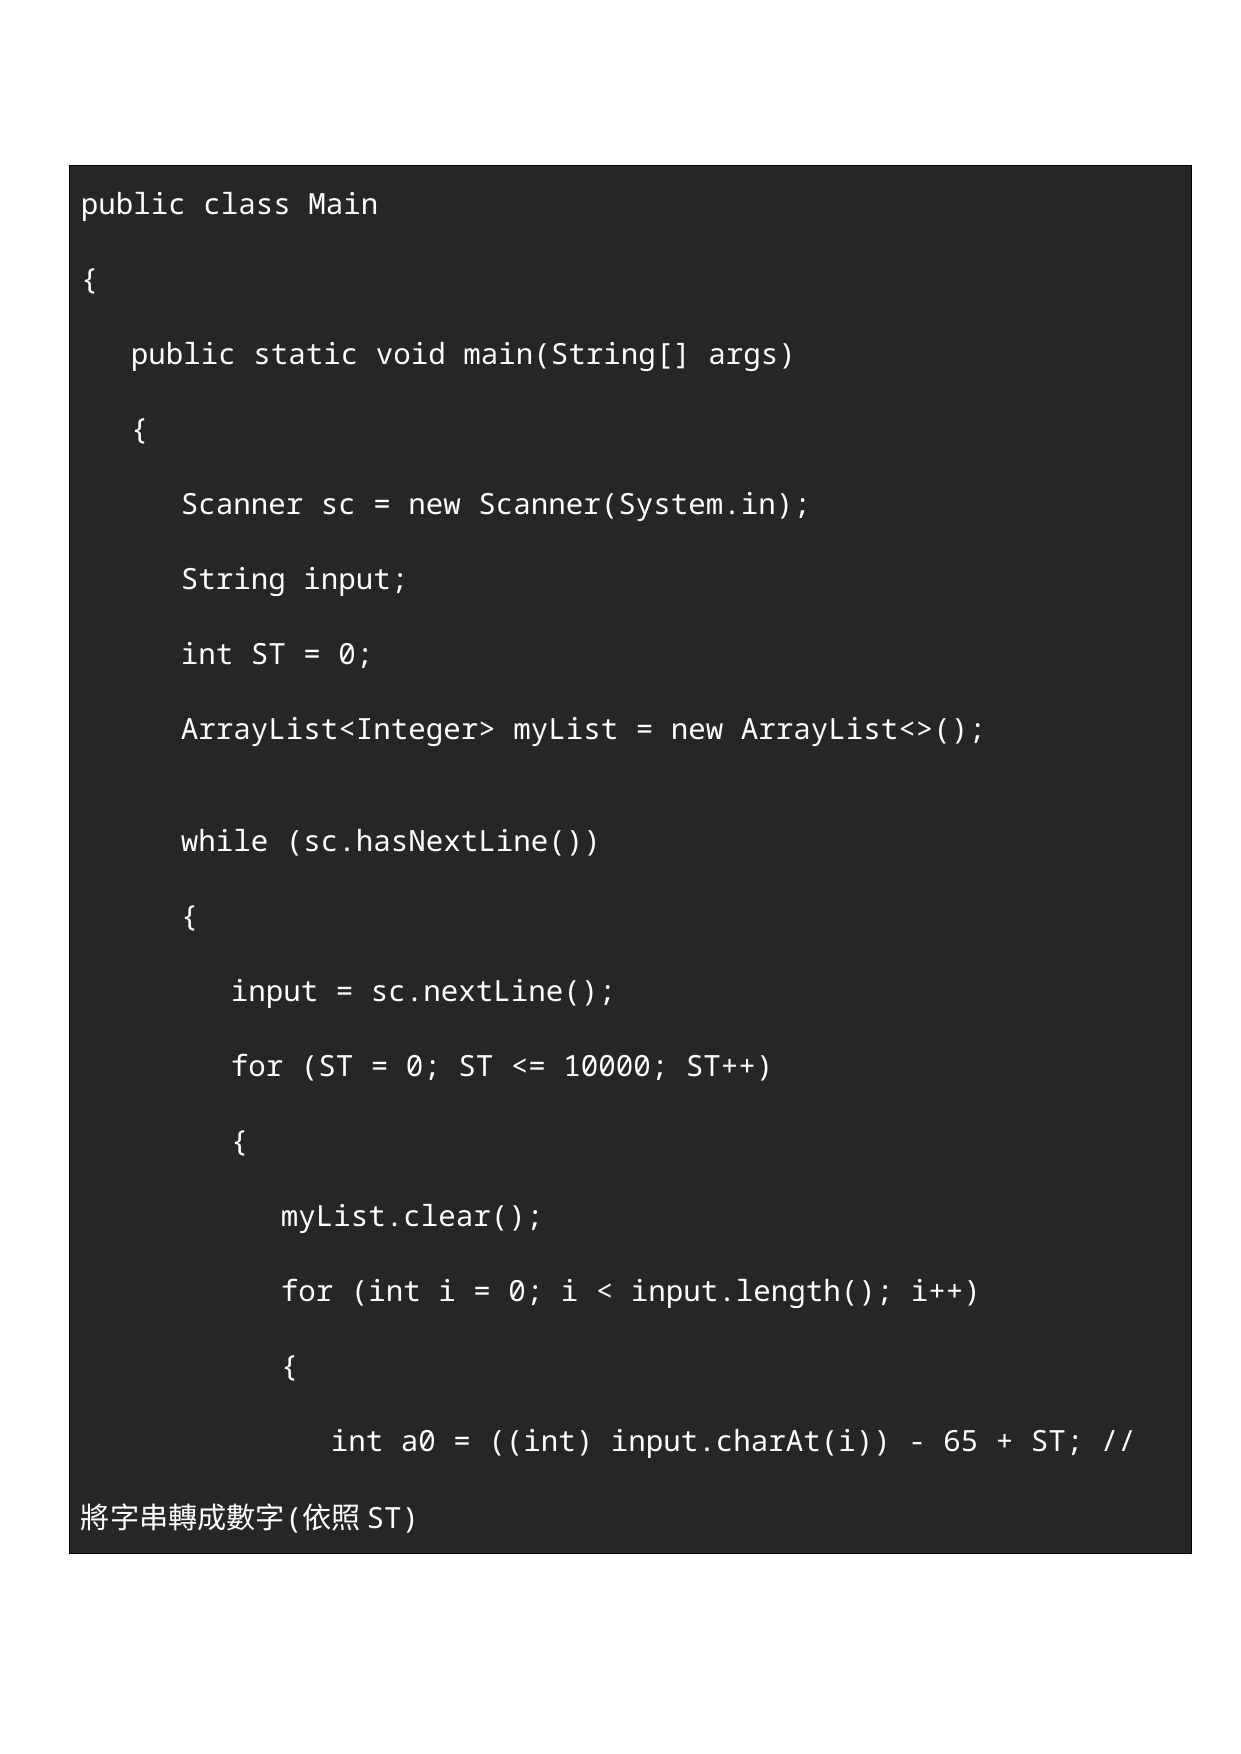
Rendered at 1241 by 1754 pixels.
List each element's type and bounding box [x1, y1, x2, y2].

table_header [70, 166, 1191, 1553]
